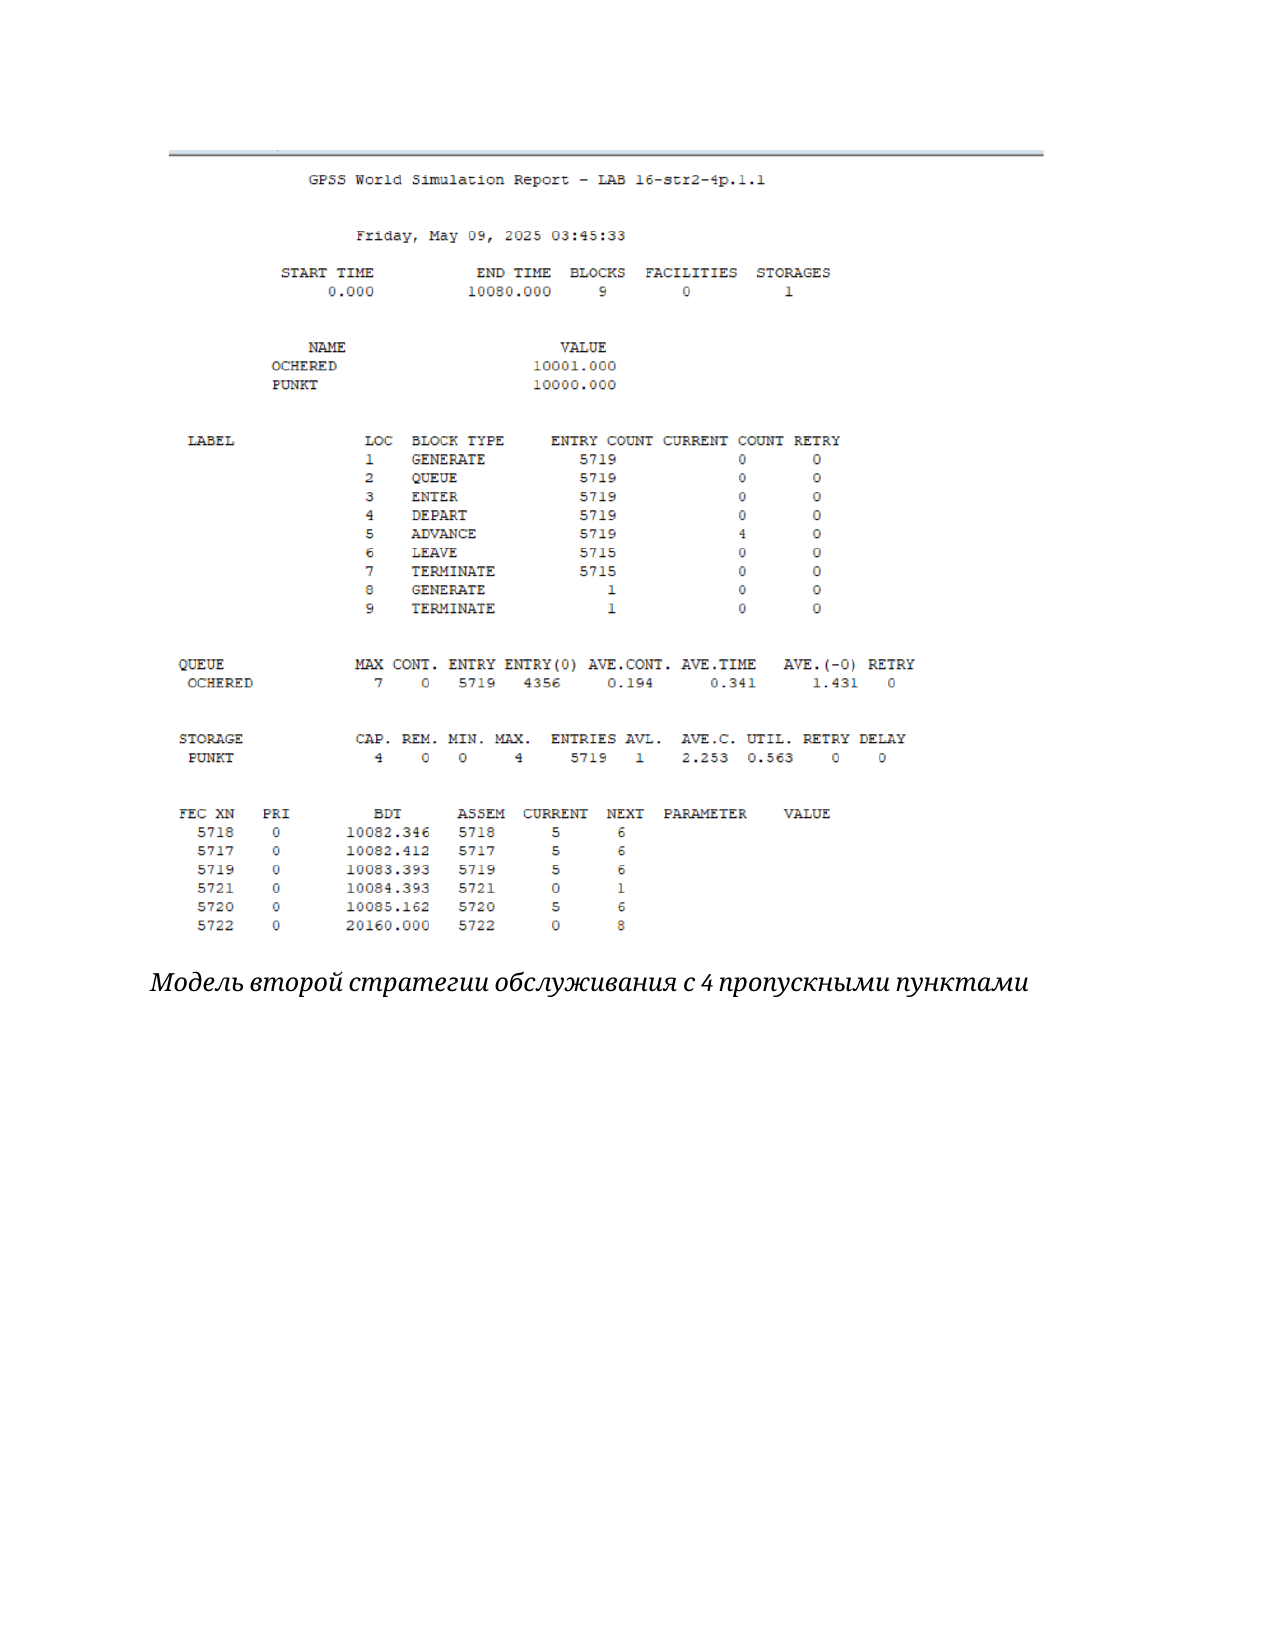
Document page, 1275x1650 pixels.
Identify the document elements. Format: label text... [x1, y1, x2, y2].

picture [168, 150, 1044, 948]
text Модель второй стратегии обслуживания с 4 пропускными пунктами [150, 968, 1125, 997]
